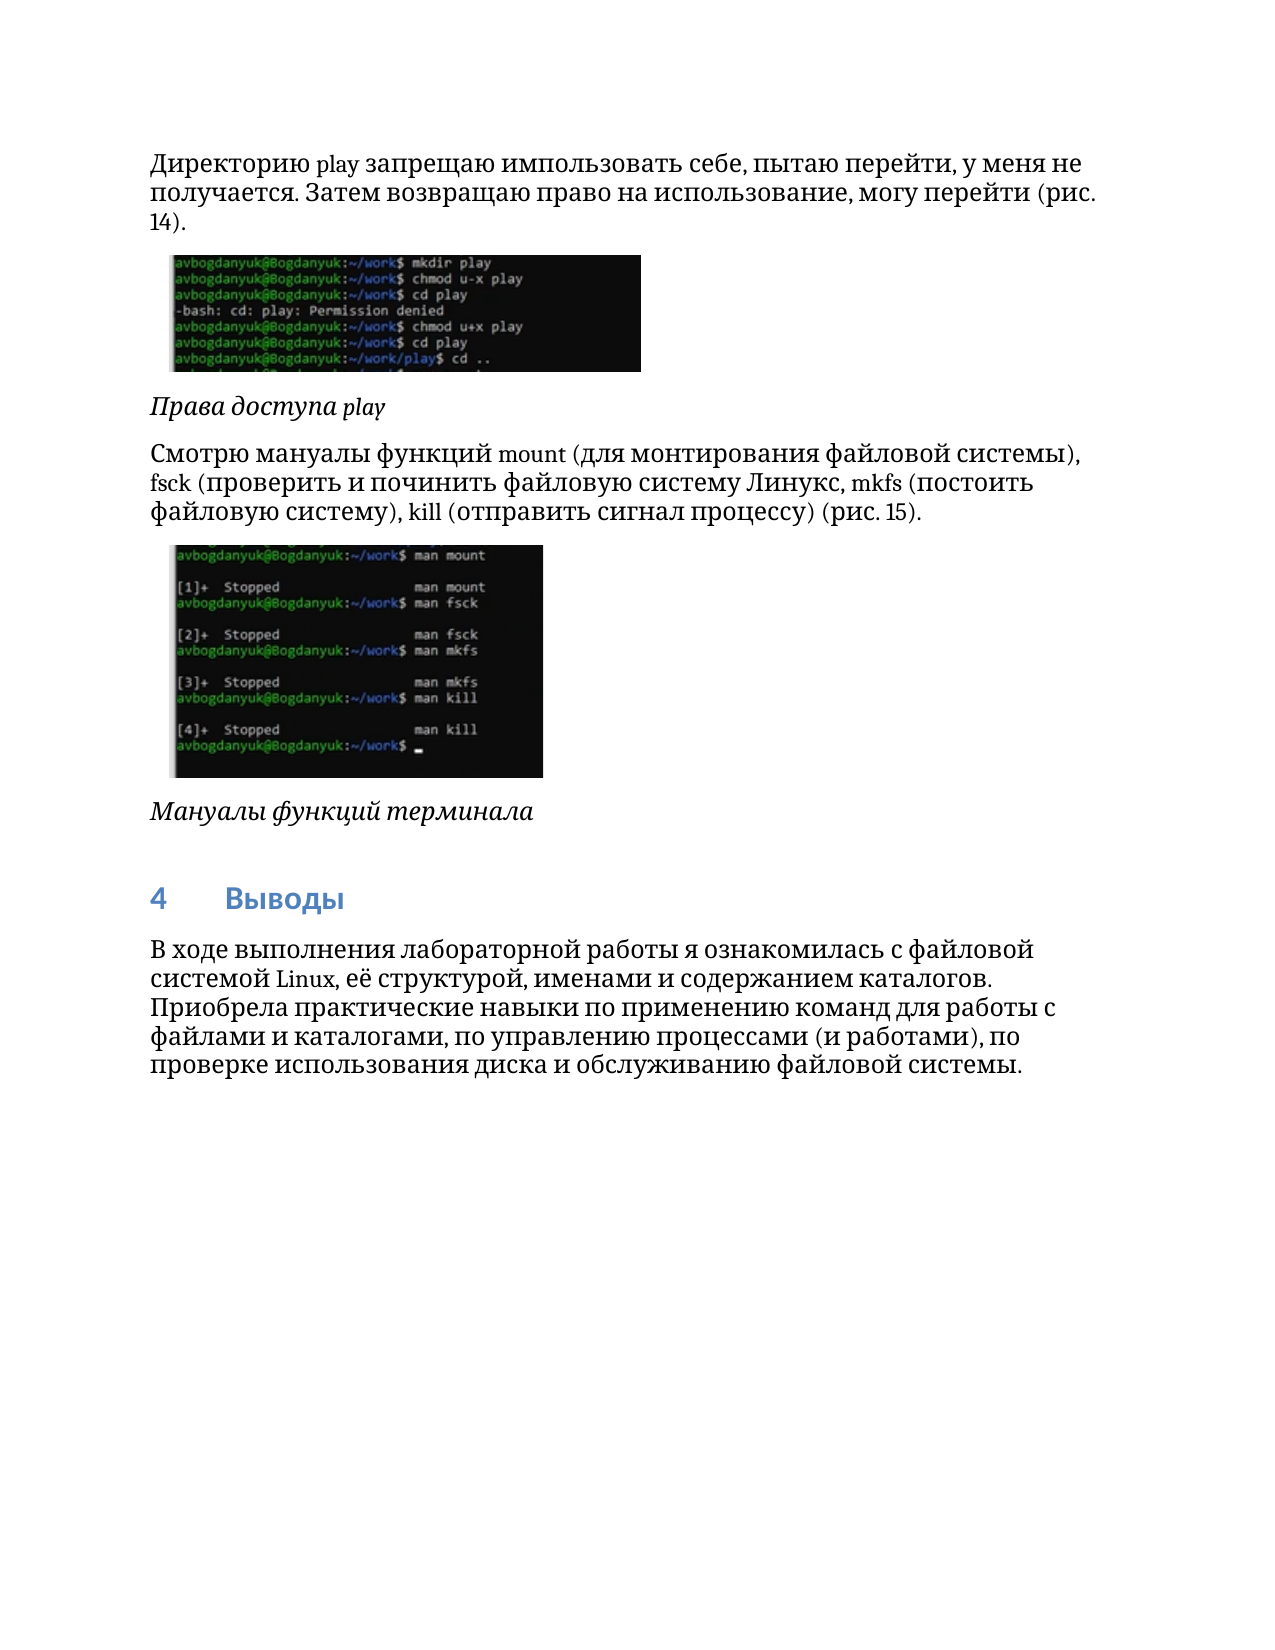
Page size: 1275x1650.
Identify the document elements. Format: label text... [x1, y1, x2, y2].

text Права доступа play [150, 393, 1125, 421]
picture [168, 255, 641, 372]
text В ходе выполнения лабораторной работы я ознакомилась с файловой системой Linux, её структурой, именами и содержанием каталогов. Приобрела практические навыки по применению команд для работы с файлами и каталогами, по управлению процессами (и работами), по проверке использования диска и обслуживанию файловой системы. [150, 936, 1125, 1080]
text Директорию play запрещаю импользовать себе, пытаю перейти, у меня не получается. Затем возвращаю право на использование, могу перейти (рис. 14). [150, 150, 1125, 236]
subtitle 4 Выводы [150, 877, 1125, 918]
text Смотрю мануалы функций mount (для монтирования файловой системы), fsck (проверить и починить файловую систему Линукс, mkfs (постоить файловую систему), kill (отправить сигнал процессу) (рис. 15). [150, 440, 1125, 526]
picture [168, 545, 544, 778]
text Мануалы функций терминала [150, 798, 1125, 827]
